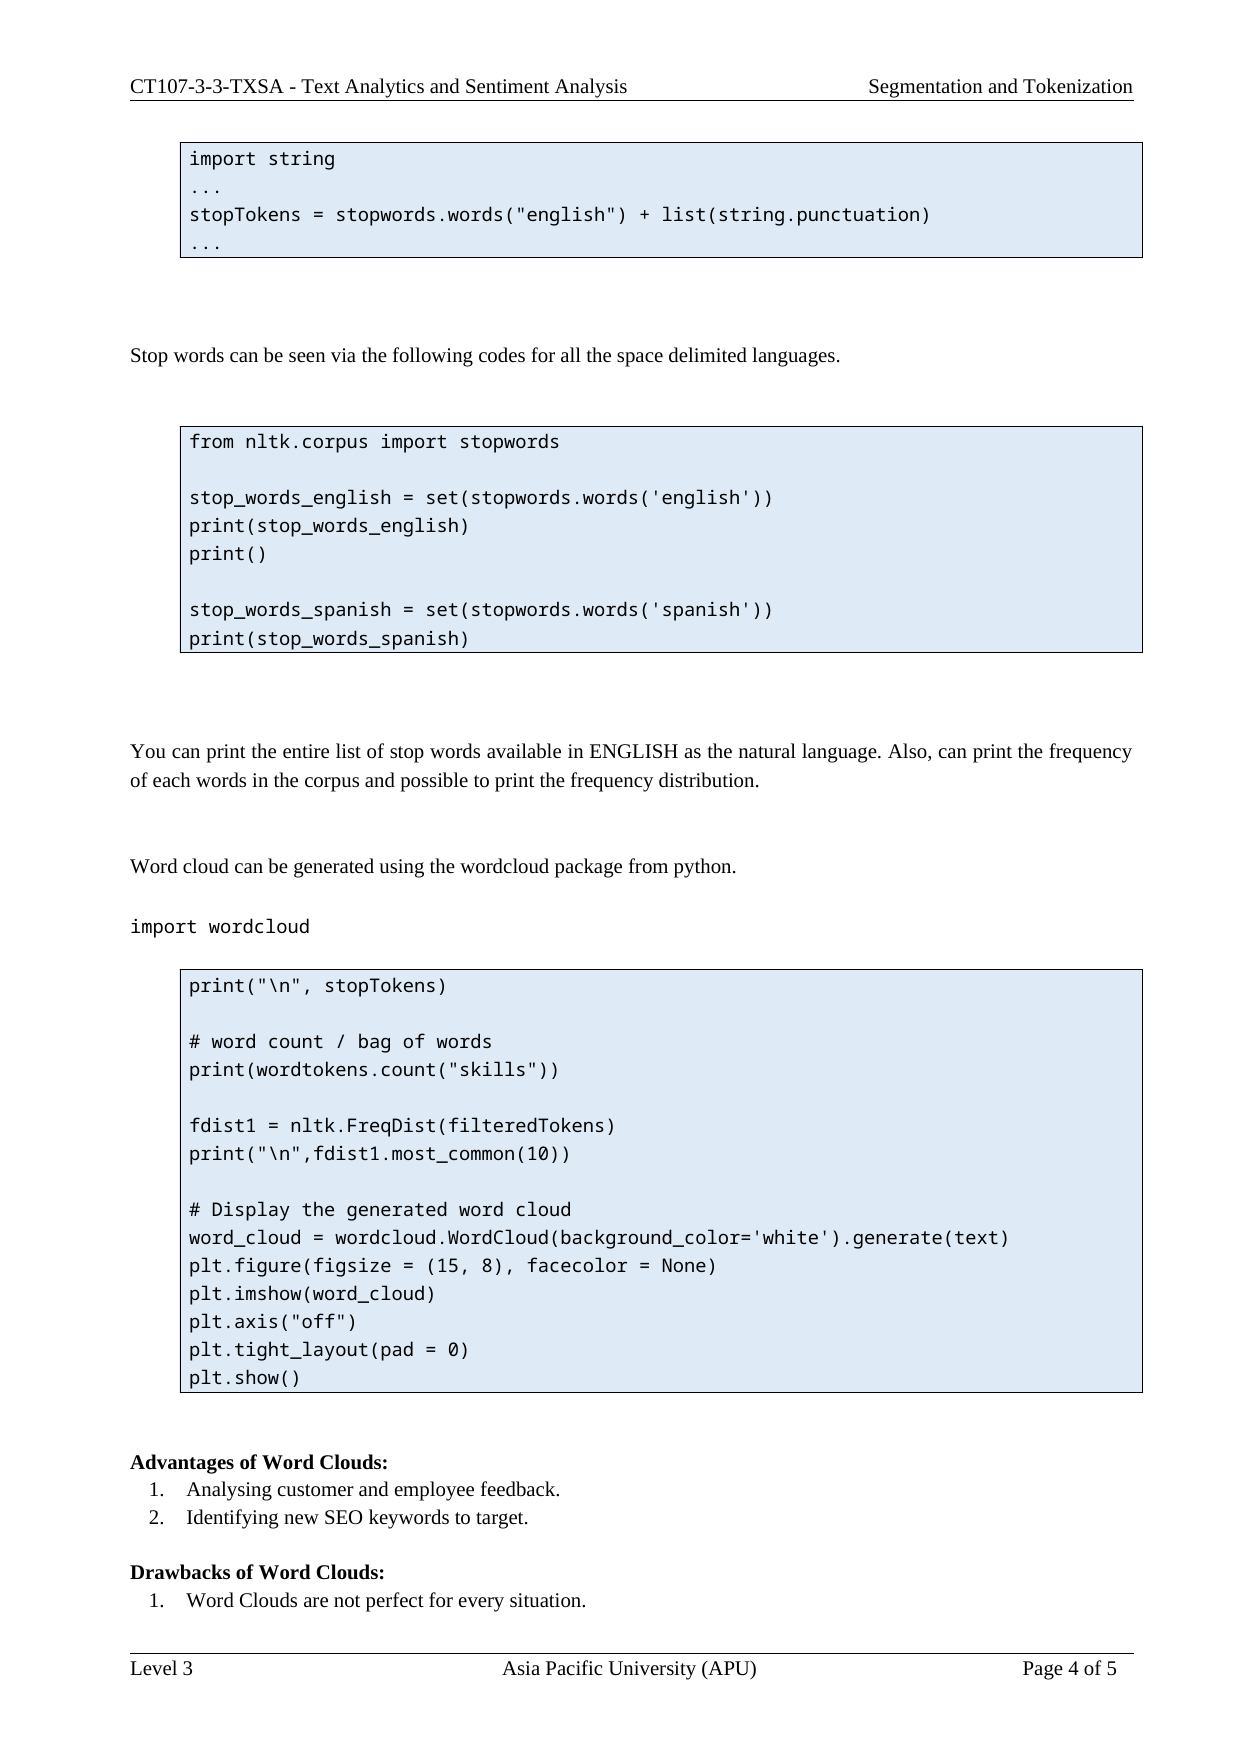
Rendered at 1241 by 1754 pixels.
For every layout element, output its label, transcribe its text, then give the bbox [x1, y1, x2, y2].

text print(stop_words_spanish) [181, 622, 1142, 652]
text # Display the generated word cloud [181, 1193, 1142, 1221]
text print("\n",fdist1.most_common(10)) [181, 1137, 1142, 1165]
list Analysing customer and employee feedback. [149, 1477, 1134, 1501]
text import wordcloud [130, 913, 1134, 939]
text print("\n", stopTokens) [181, 970, 1142, 997]
text plt.tight_layout(pad = 0) [181, 1333, 1142, 1361]
text ... [181, 170, 1142, 198]
text from nltk.corpus import stopwords [181, 427, 1142, 453]
text print() [181, 538, 1142, 566]
text stop_words_spanish = set(stopwords.words('spanish')) [181, 594, 1142, 622]
text Advantages of Word Clouds: [130, 1449, 1134, 1474]
text You can print the entire list of stop words available in ENGLISH as the natural language. Also, can print the frequency of each words in the corpus and possible to print the frequency distribution. [130, 739, 1134, 792]
list Identifying new SEO keywords to target. [149, 1505, 1134, 1529]
text plt.figure(figsize = (15, 8), facecolor = None) [181, 1249, 1142, 1277]
list Word Clouds are not perfect for every situation. [149, 1588, 1134, 1612]
text plt.show() [181, 1361, 1142, 1392]
text plt.imshow(word_cloud) [181, 1277, 1142, 1305]
text # word count / bag of words [181, 1025, 1142, 1053]
text stopTokens = stopwords.words("english") + list(string.punctuation) [181, 198, 1142, 226]
text import string [181, 143, 1142, 170]
text word_cloud = wordcloud.WordCloud(background_color='white').generate(text) [181, 1221, 1142, 1249]
text fdist1 = nltk.FreqDist(filteredTokens) [181, 1109, 1142, 1137]
text plt.axis("off") [181, 1305, 1142, 1333]
text stop_words_english = set(stopwords.words('english')) [181, 482, 1142, 509]
text print(stop_words_english) [181, 509, 1142, 538]
text Stop words can be seen via the following codes for all the space delimited languages. [130, 343, 1134, 367]
text Drawbacks of Word Clouds: [130, 1560, 1134, 1584]
text ... [181, 226, 1142, 257]
text Word cloud can be generated using the wordcloud package from python. [130, 854, 1134, 878]
text print(wordtokens.count("skills")) [181, 1053, 1142, 1081]
